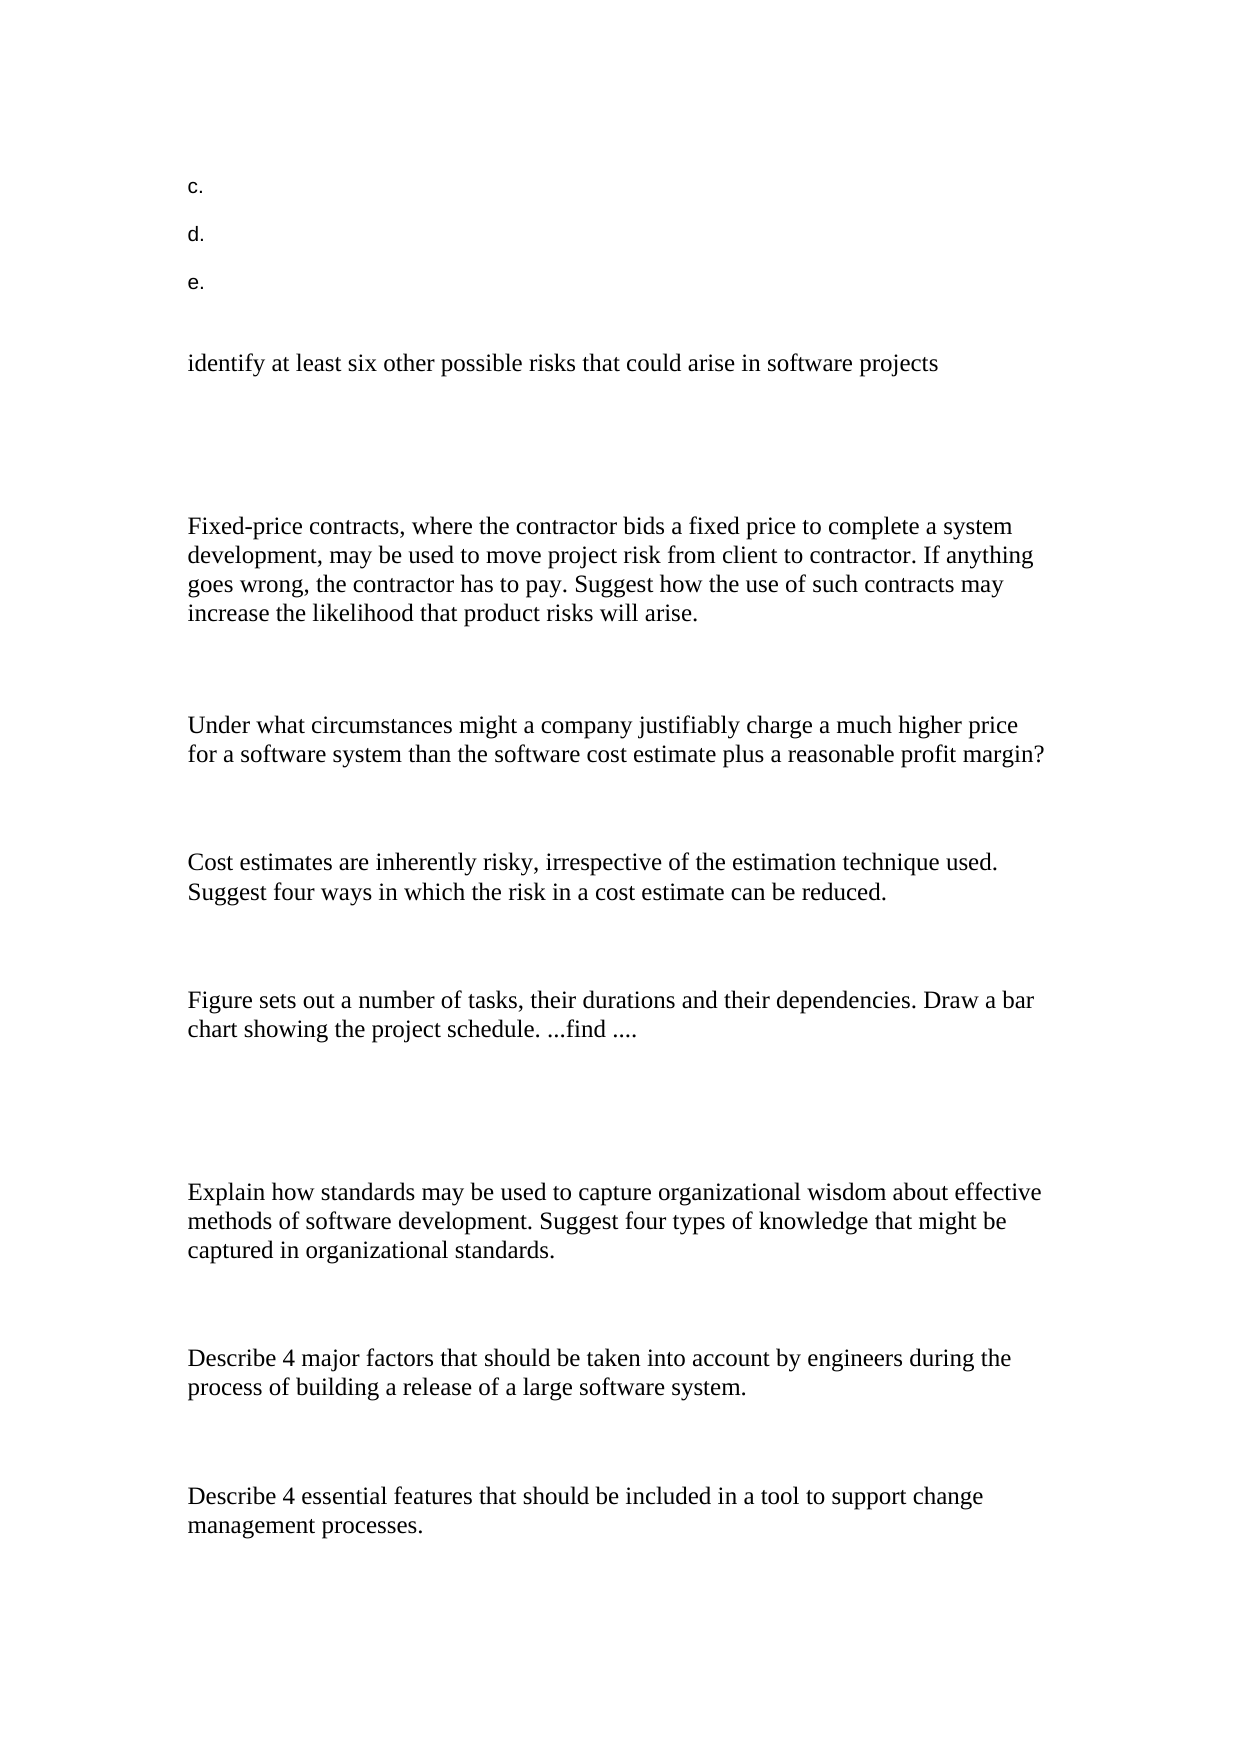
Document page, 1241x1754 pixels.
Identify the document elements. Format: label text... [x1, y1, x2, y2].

text c. [187, 174, 1053, 198]
text e. [187, 270, 1053, 294]
text Fixed-price contracts, where the contractor bids a fixed price to complete a system development, may be used to move project risk from client to contractor. If anything goes wrong, the contractor has to pay. Suggest how the use of such contracts may increase the likelihood that product risks will arise. [187, 510, 1053, 627]
text Under what circumstances might a company justifiably charge a much higher price for a software system than the software cost estimate plus a reasonable profit margin? [187, 709, 1053, 768]
text Describe 4 essential features that should be included in a tool to support change management processes. [187, 1480, 1053, 1539]
text Figure sets out a number of tasks, their durations and their dependencies. Draw a bar chart showing the project schedule. ...find .... [187, 984, 1053, 1043]
text d. [187, 222, 1053, 246]
text Cost estimates are inherently risky, irrespective of the estimation technique used. Suggest four ways in which the risk in a cost estimate can be reduced. [187, 847, 1053, 905]
text Explain how standards may be used to capture organizational wisdom about effective methods of software development. Suggest four types of knowledge that might be captured in organizational standards. [187, 1176, 1053, 1264]
text identify at least six other possible risks that could arise in software projects [187, 348, 1053, 377]
text Describe 4 major factors that should be taken into account by engineers during the process of building a release of a large software system. [187, 1343, 1053, 1401]
